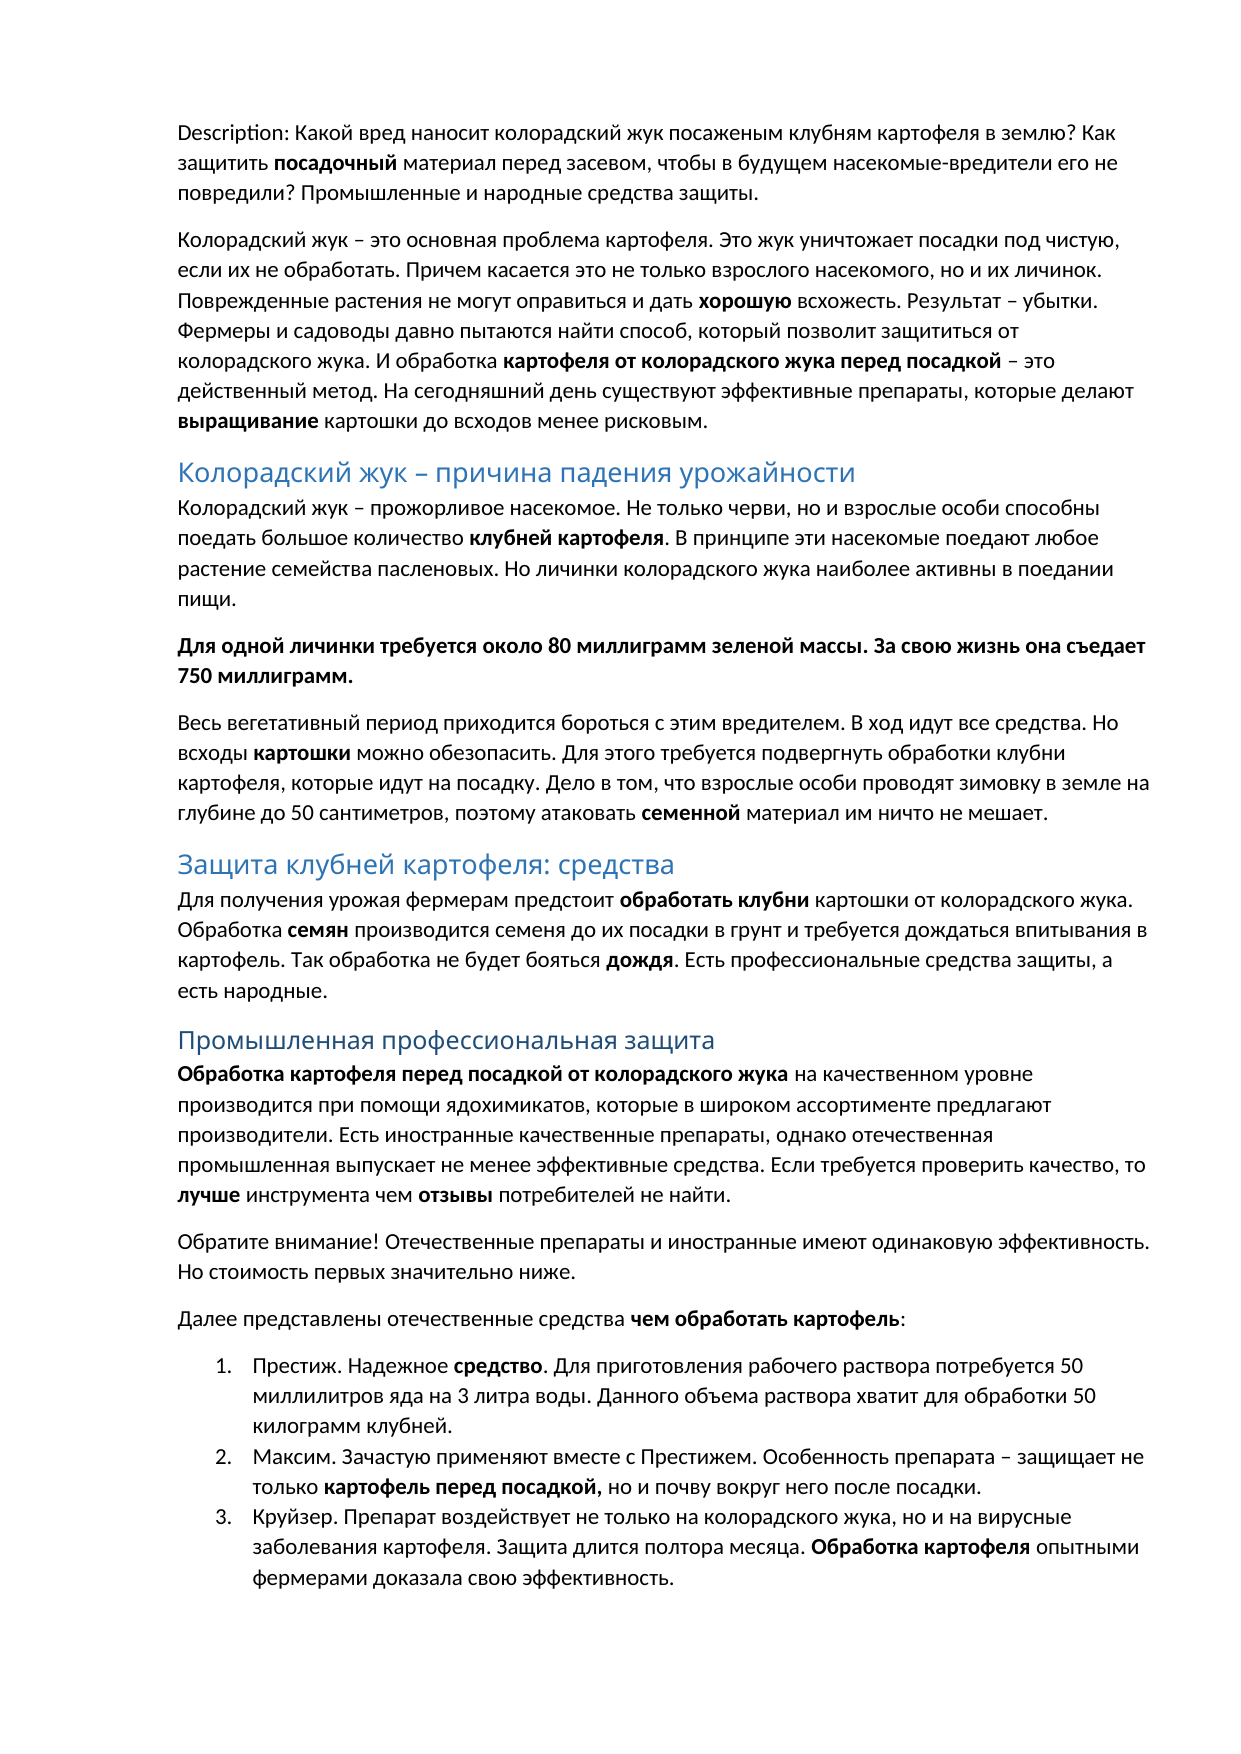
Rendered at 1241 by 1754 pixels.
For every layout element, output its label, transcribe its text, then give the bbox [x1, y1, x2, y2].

subtitle Защита клубней картофеля: средства [177, 845, 1152, 882]
list Престиж. Надежное средство. Для приготовления рабочего раствора потребуется 50 миллилитров яда на 3 литра воды. Данного объема раствора хватит для обработки 50 килограмм клубней. [215, 1351, 1152, 1439]
subtitle Промышленная профессиональная защита [177, 1023, 1152, 1057]
text Для одной личинки требуется около 80 миллиграмм зеленой массы. За свою жизнь она съедает 750 миллиграмм. [177, 631, 1152, 689]
text Description: Какой вред наносит колорадский жук посаженым клубням картофеля в землю? Как защитить посадочный материал перед засевом, чтобы в будущем насекомые-вредители его не повредили? Промышленные и народные средства защиты. [177, 118, 1152, 207]
text Весь вегетативный период приходится бороться с этим вредителем. В ход идут все средства. Но всходы картошки можно обезопасить. Для этого требуется подвергнуть обработки клубни картофеля, которые идут на посадку. Дело в том, что взрослые особи проводят зимовку в земле на глубине до 50 сантиметров, поэтому атаковать семенной материал им ничто не мешает. [177, 708, 1152, 827]
list Круйзер. Препарат воздействует не только на колорадского жука, но и на вирусные заболевания картофеля. Защита длится полтора месяца. Обработка картофеля опытными фермерами доказала свою эффективность. [215, 1502, 1152, 1591]
subtitle Колорадский жук – причина падения урожайности [177, 453, 1152, 490]
text Обратите внимание! Отечественные препараты и иностранные имеют одинаковую эффективность. Но стоимость первых значительно ниже. [177, 1227, 1152, 1285]
list Максим. Зачастую применяют вместе с Престижем. Особенность препарата – защищает не только картофель перед посадкой, но и почву вокруг него после посадки. [215, 1442, 1152, 1500]
text Колорадский жук – прожорливое насекомое. Не только черви, но и взрослые особи способны поедать большое количество клубней картофеля. В принципе эти насекомые поедают любое растение семейства пасленовых. Но личинки колорадского жука наиболее активны в поедании пищи. [177, 493, 1152, 612]
text Далее представлены отечественные средства чем обработать картофель: [177, 1304, 1152, 1332]
text Для получения урожая фермерам предстоит обработать клубни картошки от колорадского жука. Обработка семян производится семеня до их посадки в грунт и требуется дождаться впитывания в картофель. Так обработка не будет бояться дождя. Есть профессиональные средства защиты, а есть народные. [177, 885, 1152, 1004]
text Колорадский жук – это основная проблема картофеля. Это жук уничтожает посадки под чистую, если их не обработать. Причем касается это не только взрослого насекомого, но и их личинок. Поврежденные растения не могут оправиться и дать хорошую всхожесть. Результат – убытки. Фермеры и садоводы давно пытаются найти способ, который позволит защититься от колорадского жука. И обработка картофеля от колорадского жука перед посадкой – это действенный метод. На сегодняшний день существуют эффективные препараты, которые делают выращивание картошки до всходов менее рисковым. [177, 225, 1152, 435]
text Обработка картофеля перед посадкой от колорадского жука на качественном уровне производится при помощи ядохимикатов, которые в широком ассортименте предлагают производители. Есть иностранные качественные препараты, однако отечественная промышленная выпускает не менее эффективные средства. Если требуется проверить качество, то лучше инструмента чем отзывы потребителей не найти. [177, 1059, 1152, 1208]
